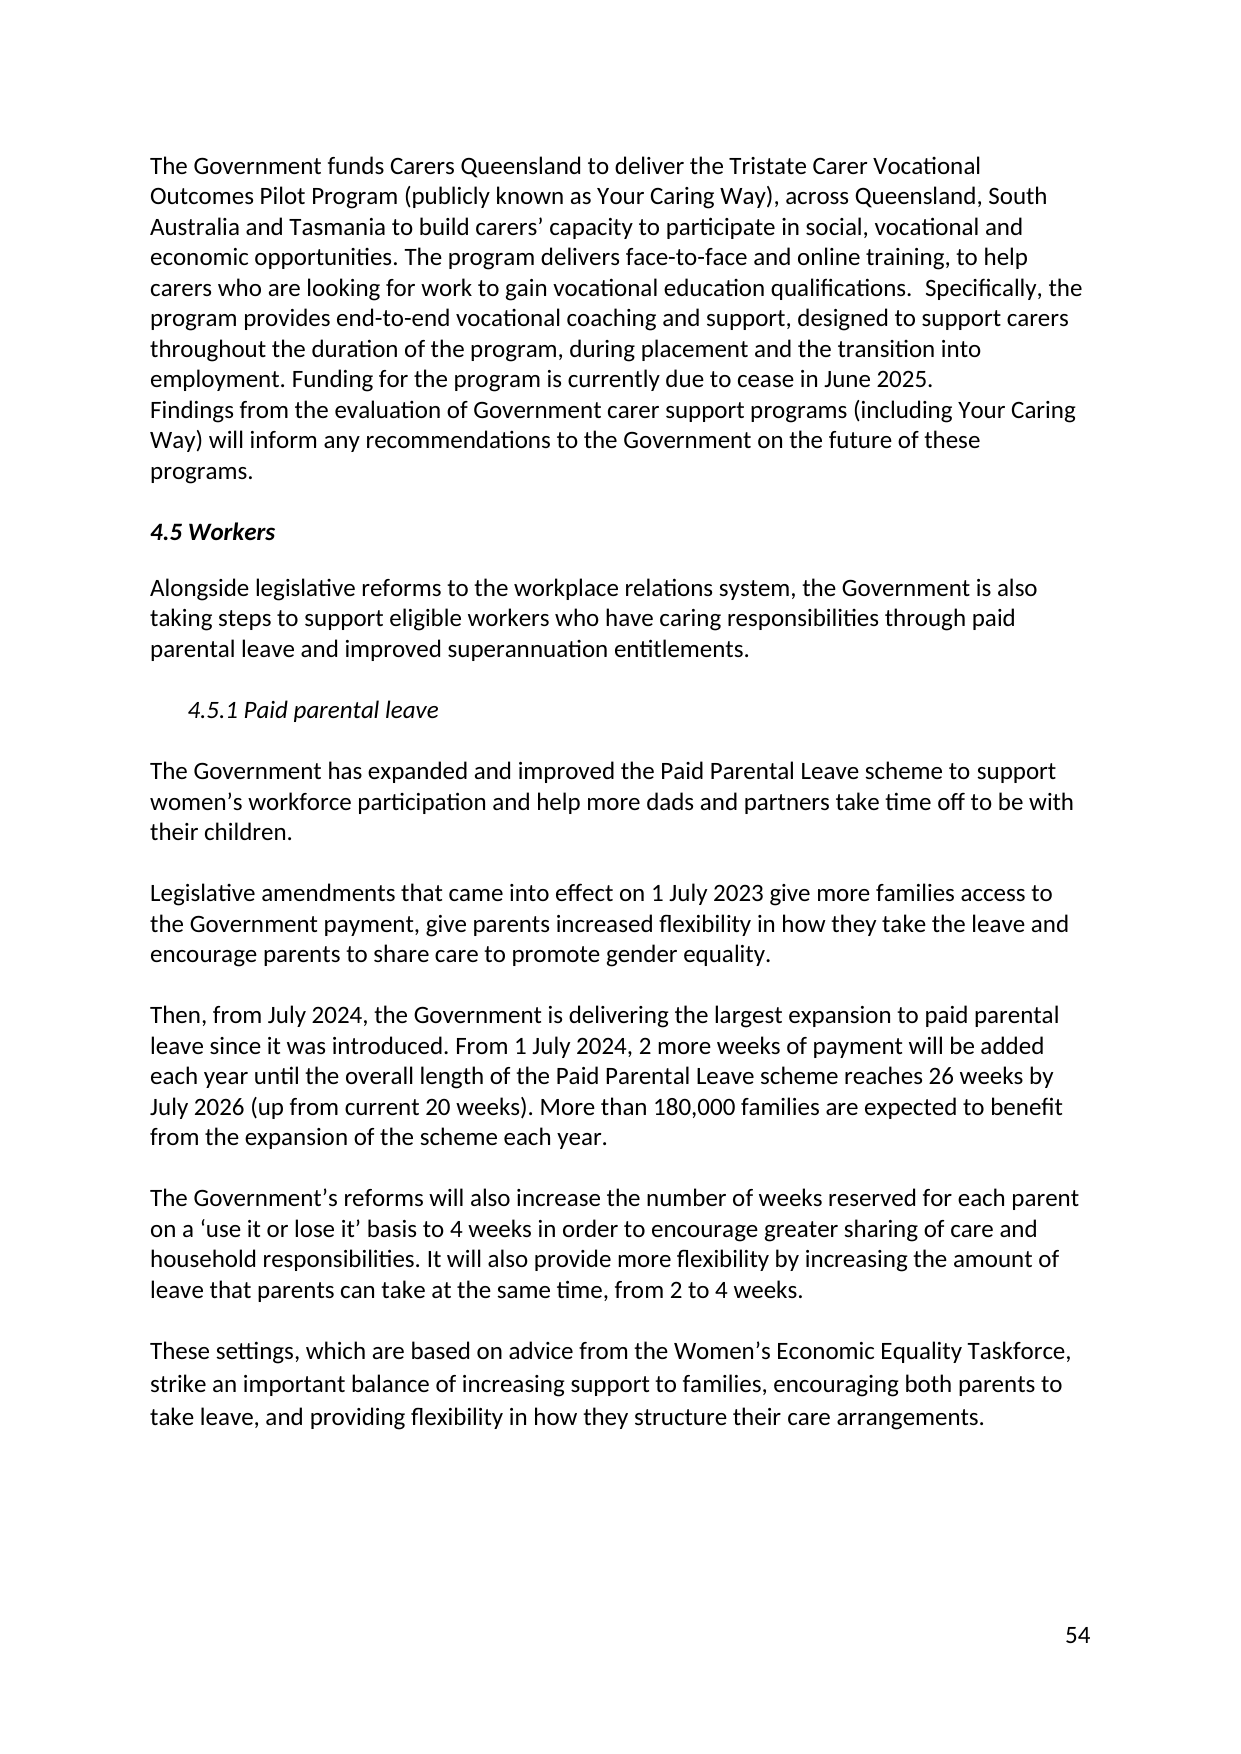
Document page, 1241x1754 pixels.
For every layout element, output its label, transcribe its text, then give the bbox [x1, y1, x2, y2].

subtitle 4.5.1 Paid parental leave [150, 694, 1090, 725]
text These settings, which are based on advice from the Women’s Economic Equality Taskforce, strike an important balance of increasing support to families, encouraging both parents to take leave, and providing flexibility in how they structure their care arrangements. [150, 1335, 1090, 1431]
text Alongside legislative reforms to the workplace relations system, the Government is also taking steps to support eligible workers who have caring responsibilities through paid parental leave and improved superannuation entitlements. [150, 572, 1090, 664]
subtitle 4.5 Workers [150, 516, 1090, 547]
text Then, from July 2024, the Government is delivering the largest expansion to paid parental leave since it was introduced. From 1 July 2024, 2 more weeks of payment will be added each year until the overall length of the Paid Parental Leave scheme reaches 26 weeks by July 2026 (up from current 20 weeks). More than 180,000 families are expected to benefit from the expansion of the scheme each year. [150, 999, 1090, 1152]
text Findings from the evaluation of Government carer support programs (including Your Caring Way) will inform any recommendations to the Government on the future of these programs. [150, 394, 1090, 486]
text The Government has expanded and improved the Paid Parental Leave scheme to support women’s workforce participation and help more dads and partners take time off to be with their children. [150, 755, 1090, 847]
text Legislative amendments that came into effect on 1 July 2023 give more families access to the Government payment, give parents increased flexibility in how they take the leave and encourage parents to share care to promote gender equality. [150, 877, 1090, 969]
text The Government funds Carers Queensland to deliver the Tristate Carer Vocational Outcomes Pilot Program (publicly known as Your Caring Way), across Queensland, South Australia and Tasmania to build carers’ capacity to participate in social, vocational and economic opportunities. The program delivers face-to-face and online training, to help carers who are looking for work to gain vocational education qualifications. Specifically, the program provides end-to-end vocational coaching and support, designed to support carers throughout the duration of the program, during placement and the transition into employment. Funding for the program is currently due to cease in June 2025. [150, 150, 1090, 394]
text The Government’s reforms will also increase the number of weeks reserved for each parent on a ‘use it or lose it’ basis to 4 weeks in order to encourage greater sharing of care and household responsibilities. It will also provide more flexibility by increasing the amount of leave that parents can take at the same time, from 2 to 4 weeks. [150, 1182, 1090, 1304]
